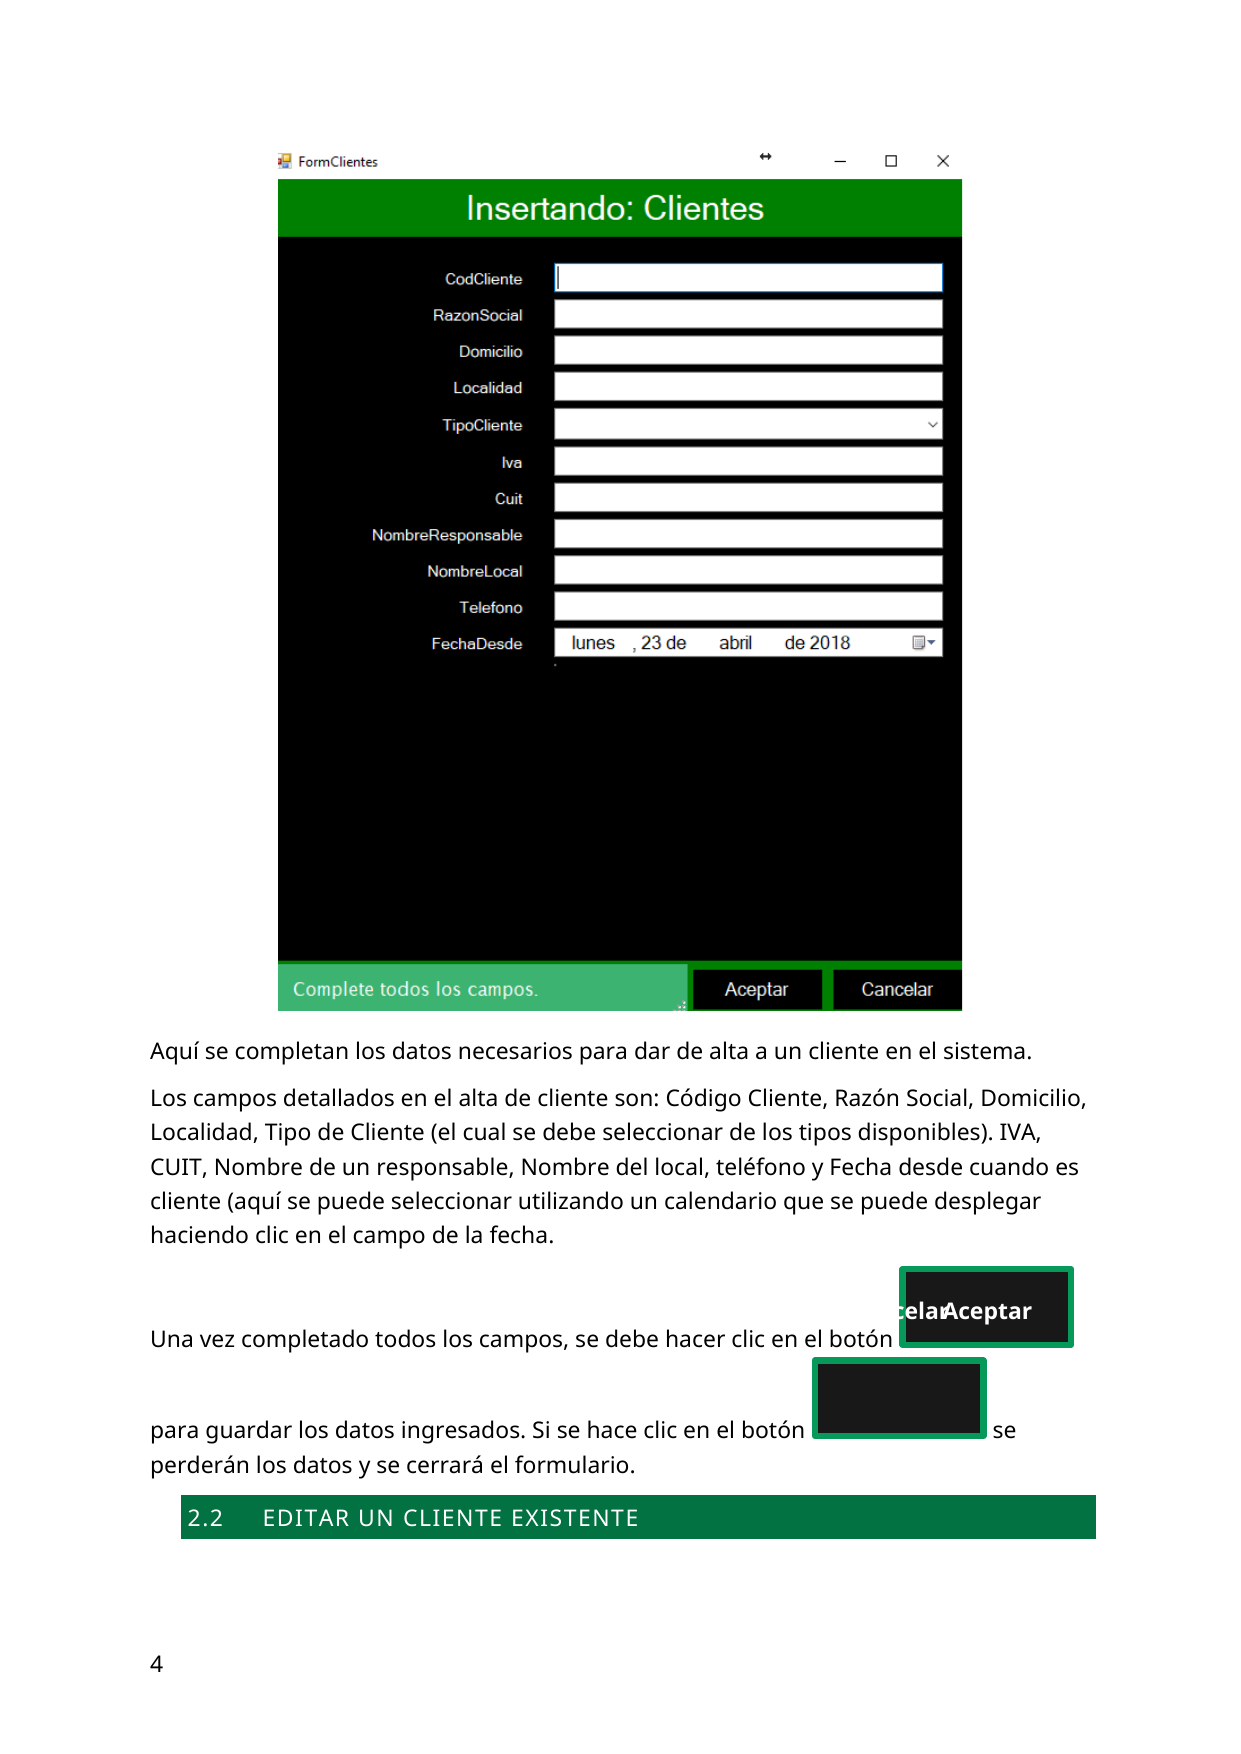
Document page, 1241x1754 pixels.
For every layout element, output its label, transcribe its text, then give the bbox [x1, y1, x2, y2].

picture [278, 150, 963, 1011]
text Los campos detallados en el alta de cliente son: Código Cliente, Razón Social, Domicilio, Localidad, Tipo de Cliente (el cual se debe seleccionar de los tipos disponibles). IVA, CUIT, Nombre de un responsable, Nombre del local, teléfono y Fecha desde cuando es cliente (aquí se puede seleccionar utilizando un calendario que se puede desplegar haciendo clic en el campo de la fecha. [150, 1082, 1090, 1250]
text Una vez completado todos los campos, se debe hacer clic en el botón para guardar los datos ingresados. Si se hace clic en el botón se perderán los datos y se cerrará el formulario. [150, 1266, 1090, 1480]
subtitle EDITAR un CLIENTE EXISTENTE [188, 1502, 1090, 1533]
text Aquí se completan los datos necesarios para dar de alta a un cliente en el sistema. [150, 1035, 1090, 1066]
